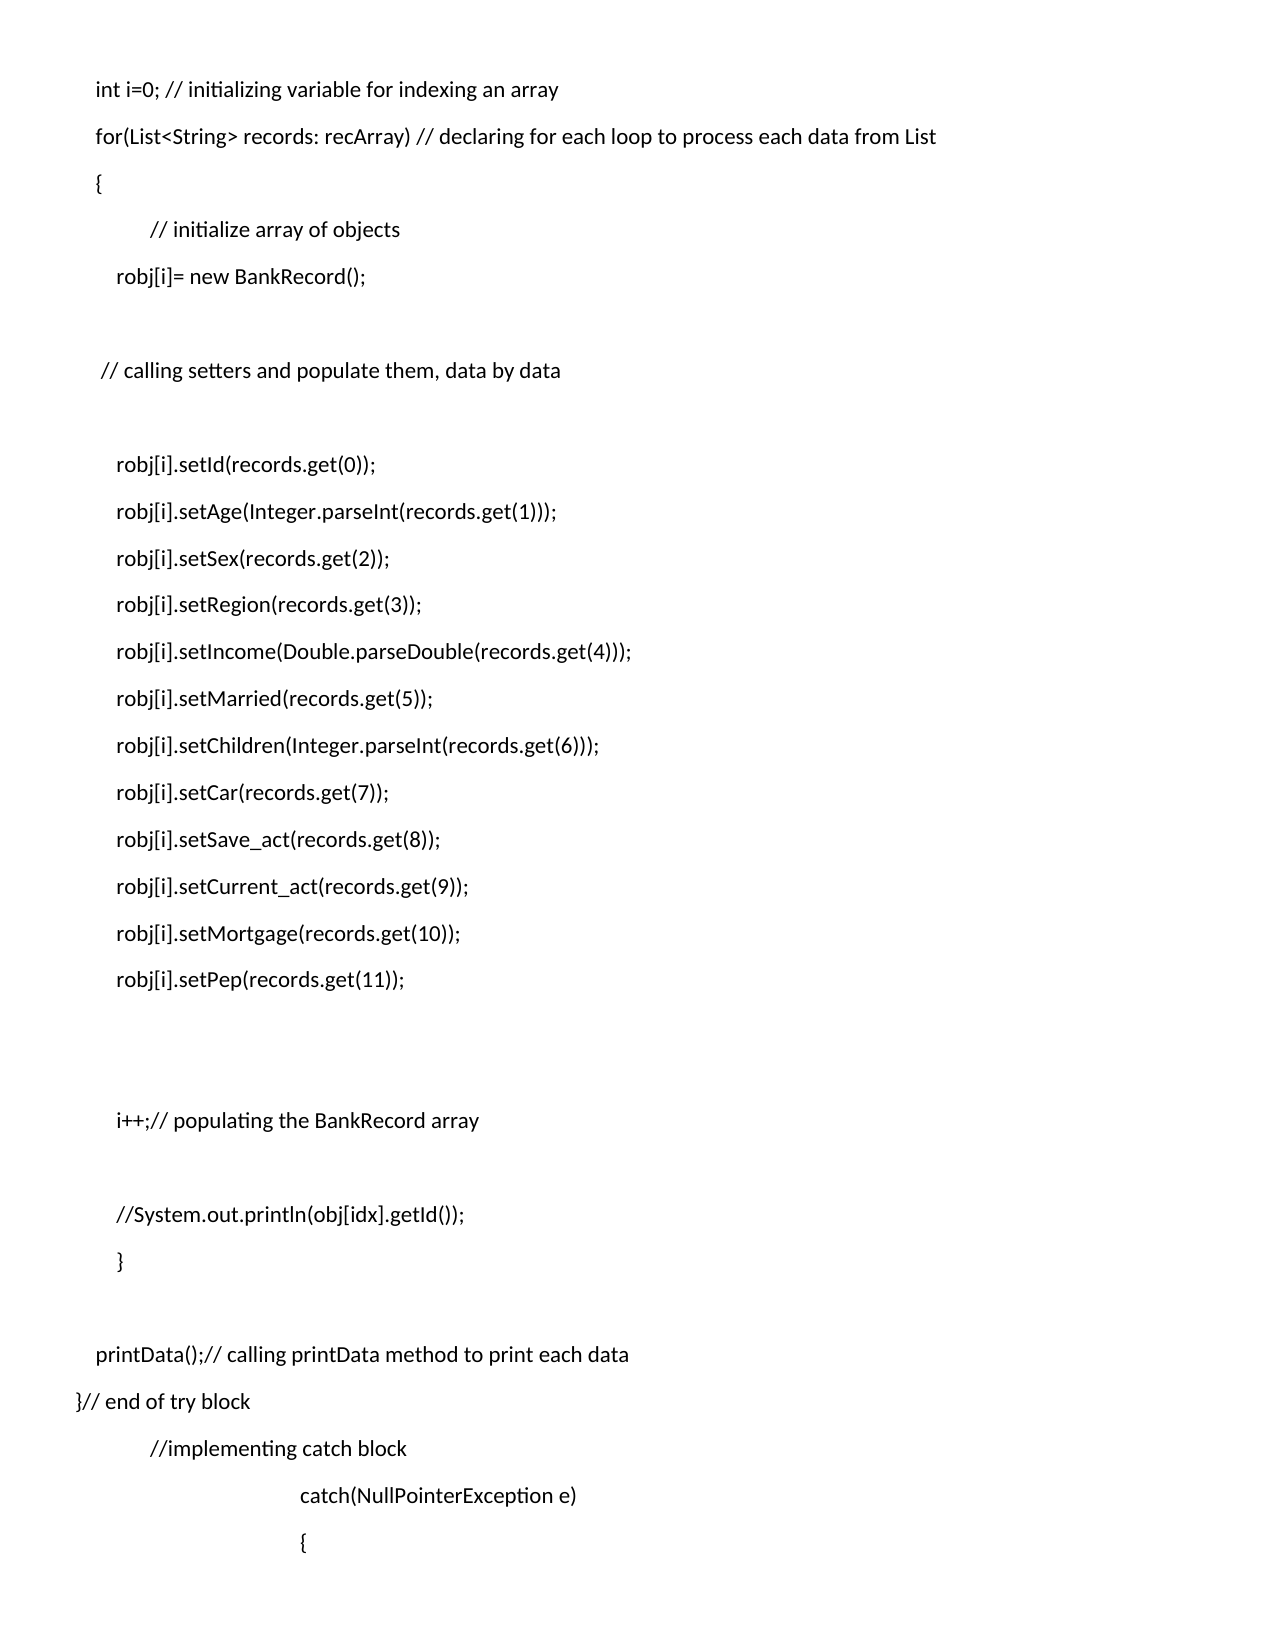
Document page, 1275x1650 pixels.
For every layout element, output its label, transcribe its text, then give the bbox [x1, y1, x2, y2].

text robj[i].setChildren(Integer.parseInt(records.get(6))); [75, 731, 1200, 759]
text robj[i].setRegion(records.get(3)); [75, 591, 1200, 619]
text robj[i].setCurrent_act(records.get(9)); [75, 872, 1200, 900]
text //implementing catch block [75, 1434, 1200, 1462]
text int i=0; // initializing variable for indexing an array [75, 75, 1200, 103]
text robj[i].setSave_act(records.get(8)); [75, 825, 1200, 853]
text robj[i].setPep(records.get(11)); [75, 966, 1200, 994]
text robj[i]= new BankRecord(); [75, 262, 1200, 291]
text robj[i].setIncome(Double.parseDouble(records.get(4))); [75, 637, 1200, 666]
text robj[i].setMarried(records.get(5)); [75, 684, 1200, 712]
text robj[i].setCar(records.get(7)); [75, 778, 1200, 806]
text for(List<String> records: recArray) // declaring for each loop to process each data from List [75, 122, 1200, 150]
text } [75, 1247, 1200, 1275]
text // calling setters and populate them, data by data [75, 356, 1200, 384]
text printData();// calling printData method to print each data [75, 1341, 1200, 1369]
text robj[i].setSex(records.get(2)); [75, 544, 1200, 572]
text robj[i].setId(records.get(0)); [75, 450, 1200, 478]
text robj[i].setAge(Integer.parseInt(records.get(1))); [75, 497, 1200, 525]
text // initialize array of objects [75, 216, 1200, 244]
text i++;// populating the BankRecord array [75, 1106, 1200, 1134]
text }// end of try block [75, 1387, 1200, 1416]
text robj[i].setMortgage(records.get(10)); [75, 919, 1200, 947]
text { [75, 169, 1200, 197]
text catch(NullPointerException e) [75, 1481, 1200, 1509]
text { [75, 1528, 1200, 1556]
text //System.out.println(obj[idx].getId()); [75, 1200, 1200, 1228]
